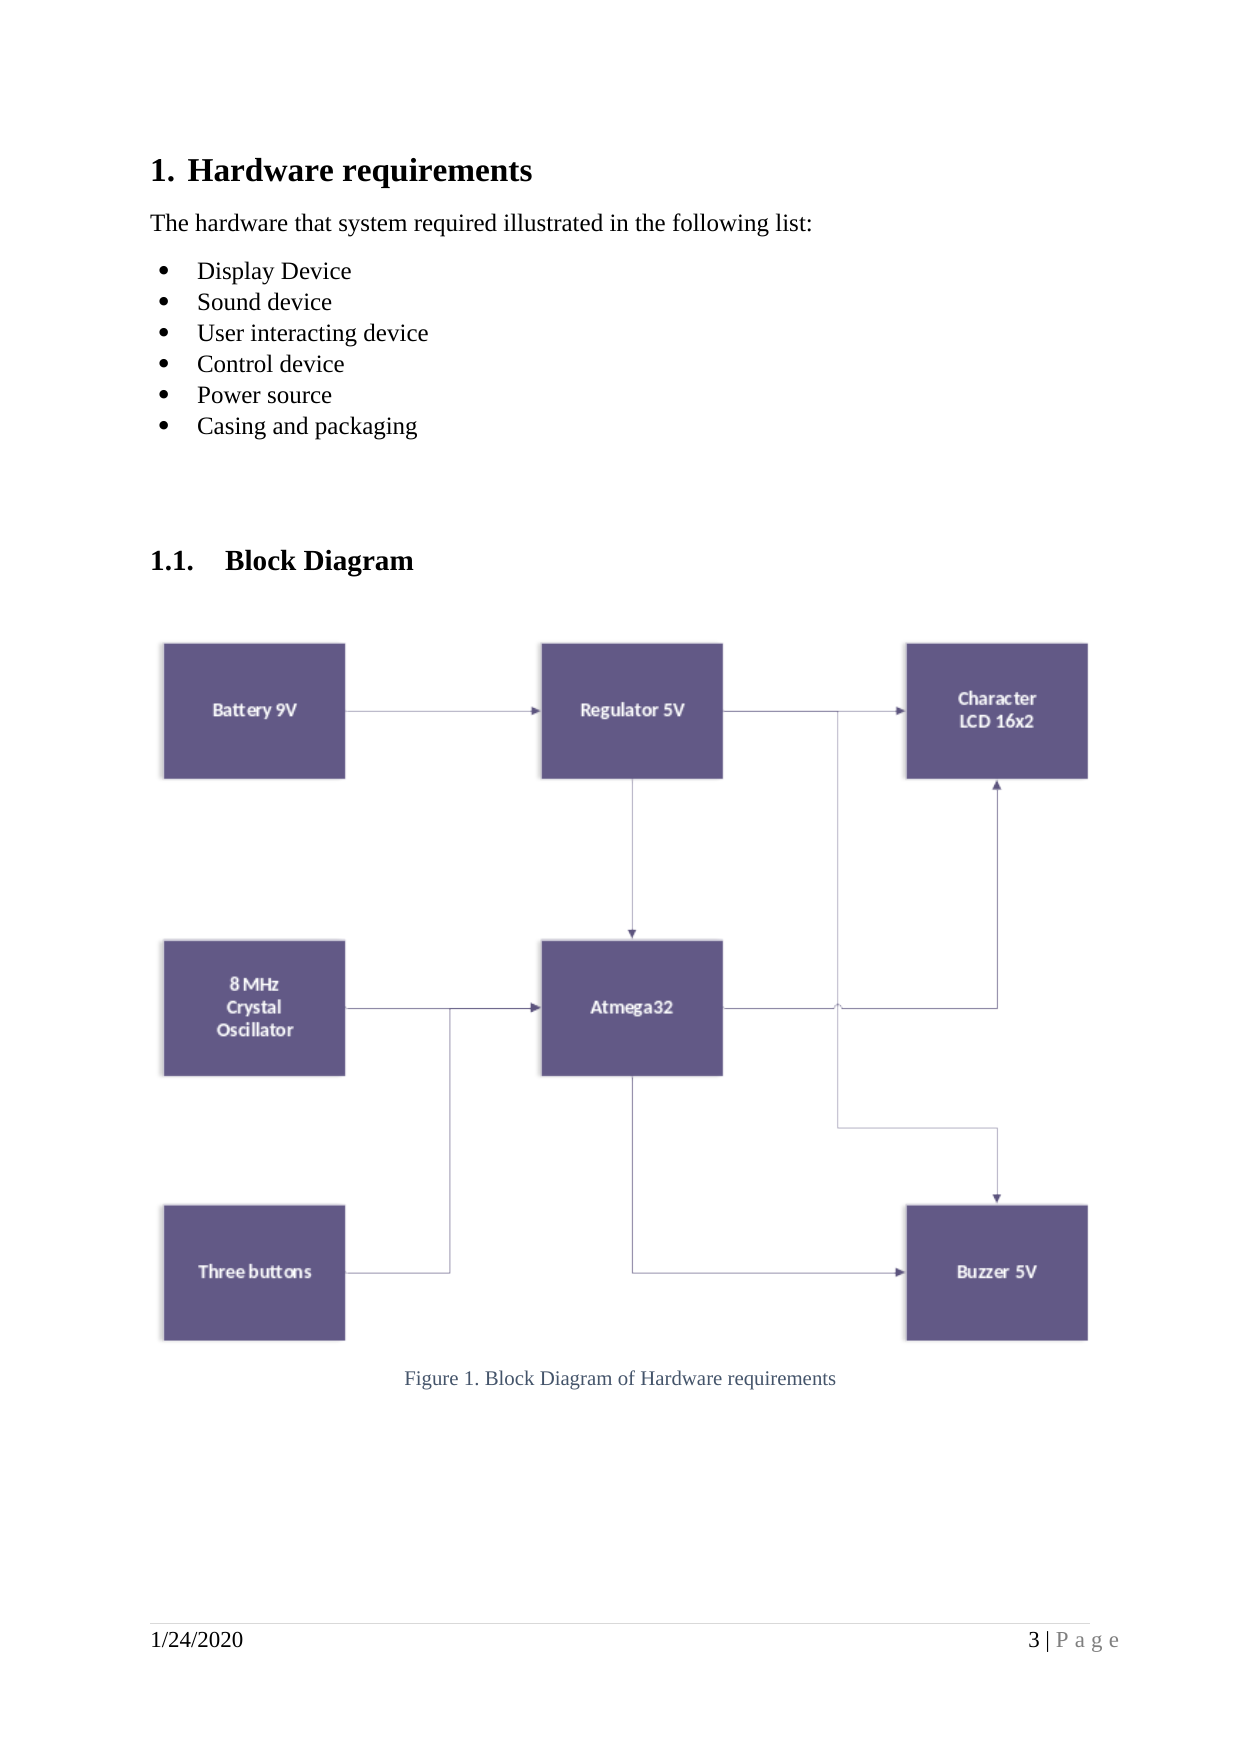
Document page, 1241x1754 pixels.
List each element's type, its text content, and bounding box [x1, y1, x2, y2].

list Hardware requirements [150, 150, 1090, 188]
list Control device [159, 349, 1090, 378]
list Block Diagram [150, 543, 1090, 577]
list User interacting device [159, 318, 1090, 347]
text Figure 1. Block Diagram of Hardware requirements [150, 1366, 1090, 1390]
list Display Device [159, 256, 1090, 284]
text The hardware that system required illustrated in the following list: [150, 208, 1090, 237]
list Power source [159, 380, 1090, 409]
list Casing and packaging [159, 411, 1090, 440]
list Sound device [159, 287, 1090, 316]
